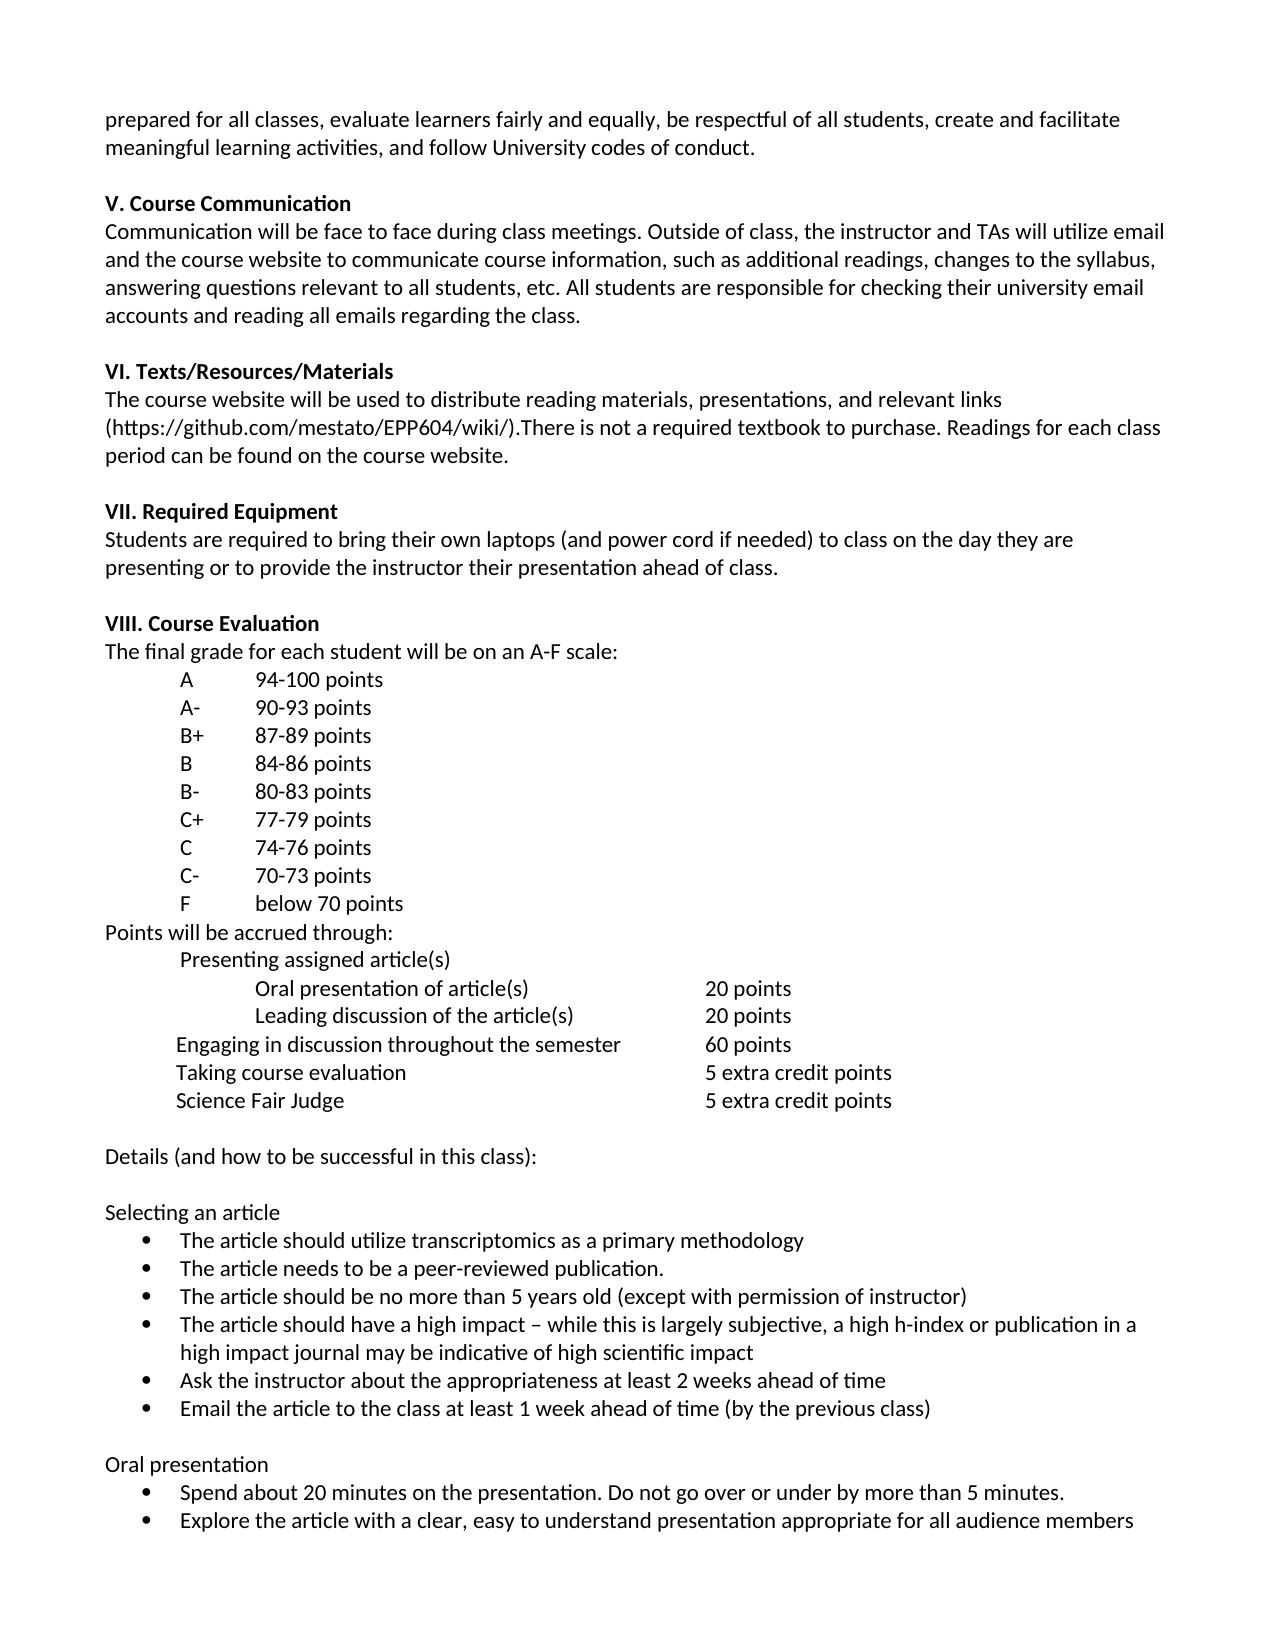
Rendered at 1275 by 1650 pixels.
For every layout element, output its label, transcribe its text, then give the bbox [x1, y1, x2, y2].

text VIII. Course Evaluation [105, 609, 1170, 637]
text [105, 105, 1170, 161]
text VII. Required Equipment [105, 497, 1170, 525]
text Taking course evaluation 5 extra credit points [105, 1058, 1170, 1086]
text B- 80-83 points [105, 777, 1170, 806]
text Engaging in discussion throughout the semester 60 points [105, 1030, 1170, 1058]
list The article should be no more than 5 years old (except with permission of instructor) [142, 1282, 1170, 1310]
list Ask the instructor about the appropriateness at least 2 weeks ahead of time [142, 1366, 1170, 1394]
list Explore the article with a clear, easy to understand presentation appropriate for all audience members [142, 1506, 1170, 1534]
text Points will be accrued through: [105, 918, 1170, 946]
text A 94-100 points [105, 665, 1170, 693]
list Spend about 20 minutes on the presentation. Do not go over or under by more than 5 minutes. [142, 1478, 1170, 1506]
text Communication will be face to face during class meetings. Outside of class, the instructor and TAs will utilize email and the course website to communicate course information, such as additional readings, changes to the syllabus, answering questions relevant to all students, etc. All students are responsible for checking their university email accounts and reading all emails regarding the class. [105, 217, 1170, 329]
text Details (and how to be successful in this class): [105, 1142, 1170, 1170]
text V. Course Communication [105, 189, 1170, 217]
text Selecting an article [105, 1198, 1170, 1226]
text F below 70 points [105, 889, 1170, 918]
text Students are required to bring their own laptops (and power cord if needed) to class on the day they are presenting or to provide the instructor their presentation ahead of class. [105, 525, 1170, 581]
list The article should have a high impact – while this is largely subjective, a high h-index or publication in a high impact journal may be indicative of high scientific impact [142, 1310, 1170, 1366]
text The course website will be used to distribute reading materials, presentations, and relevant links (https://github.com/mestato/EPP604/wiki/). There is not a required textbook to purchase. Readings for each class period can be found on the course website. [105, 385, 1170, 469]
list Email the article to the class at least 1 week ahead of time (by the previous class) [142, 1394, 1170, 1422]
text Presenting assigned article(s) [105, 946, 1170, 974]
text B 84-86 points [105, 749, 1170, 777]
text C- 70-73 points [105, 862, 1170, 889]
text Science Fair Judge 5 extra credit points [105, 1086, 1170, 1114]
text C+ 77-79 points [105, 806, 1170, 833]
list The article needs to be a peer-reviewed publication. [142, 1254, 1170, 1282]
text Oral presentation [105, 1450, 1170, 1478]
text A- 90-93 points [105, 693, 1170, 721]
text The final grade for each student will be on an A-F scale: [105, 637, 1170, 665]
list The article should utilize transcriptomics as a primary methodology [142, 1226, 1170, 1254]
text VI. Texts/Resources/Materials [105, 357, 1170, 385]
text Leading discussion of the article(s) 20 points [180, 1002, 1170, 1030]
text B+ 87-89 points [105, 721, 1170, 749]
text Oral presentation of article(s) 20 points [180, 974, 1170, 1002]
text C 74-76 points [105, 833, 1170, 862]
